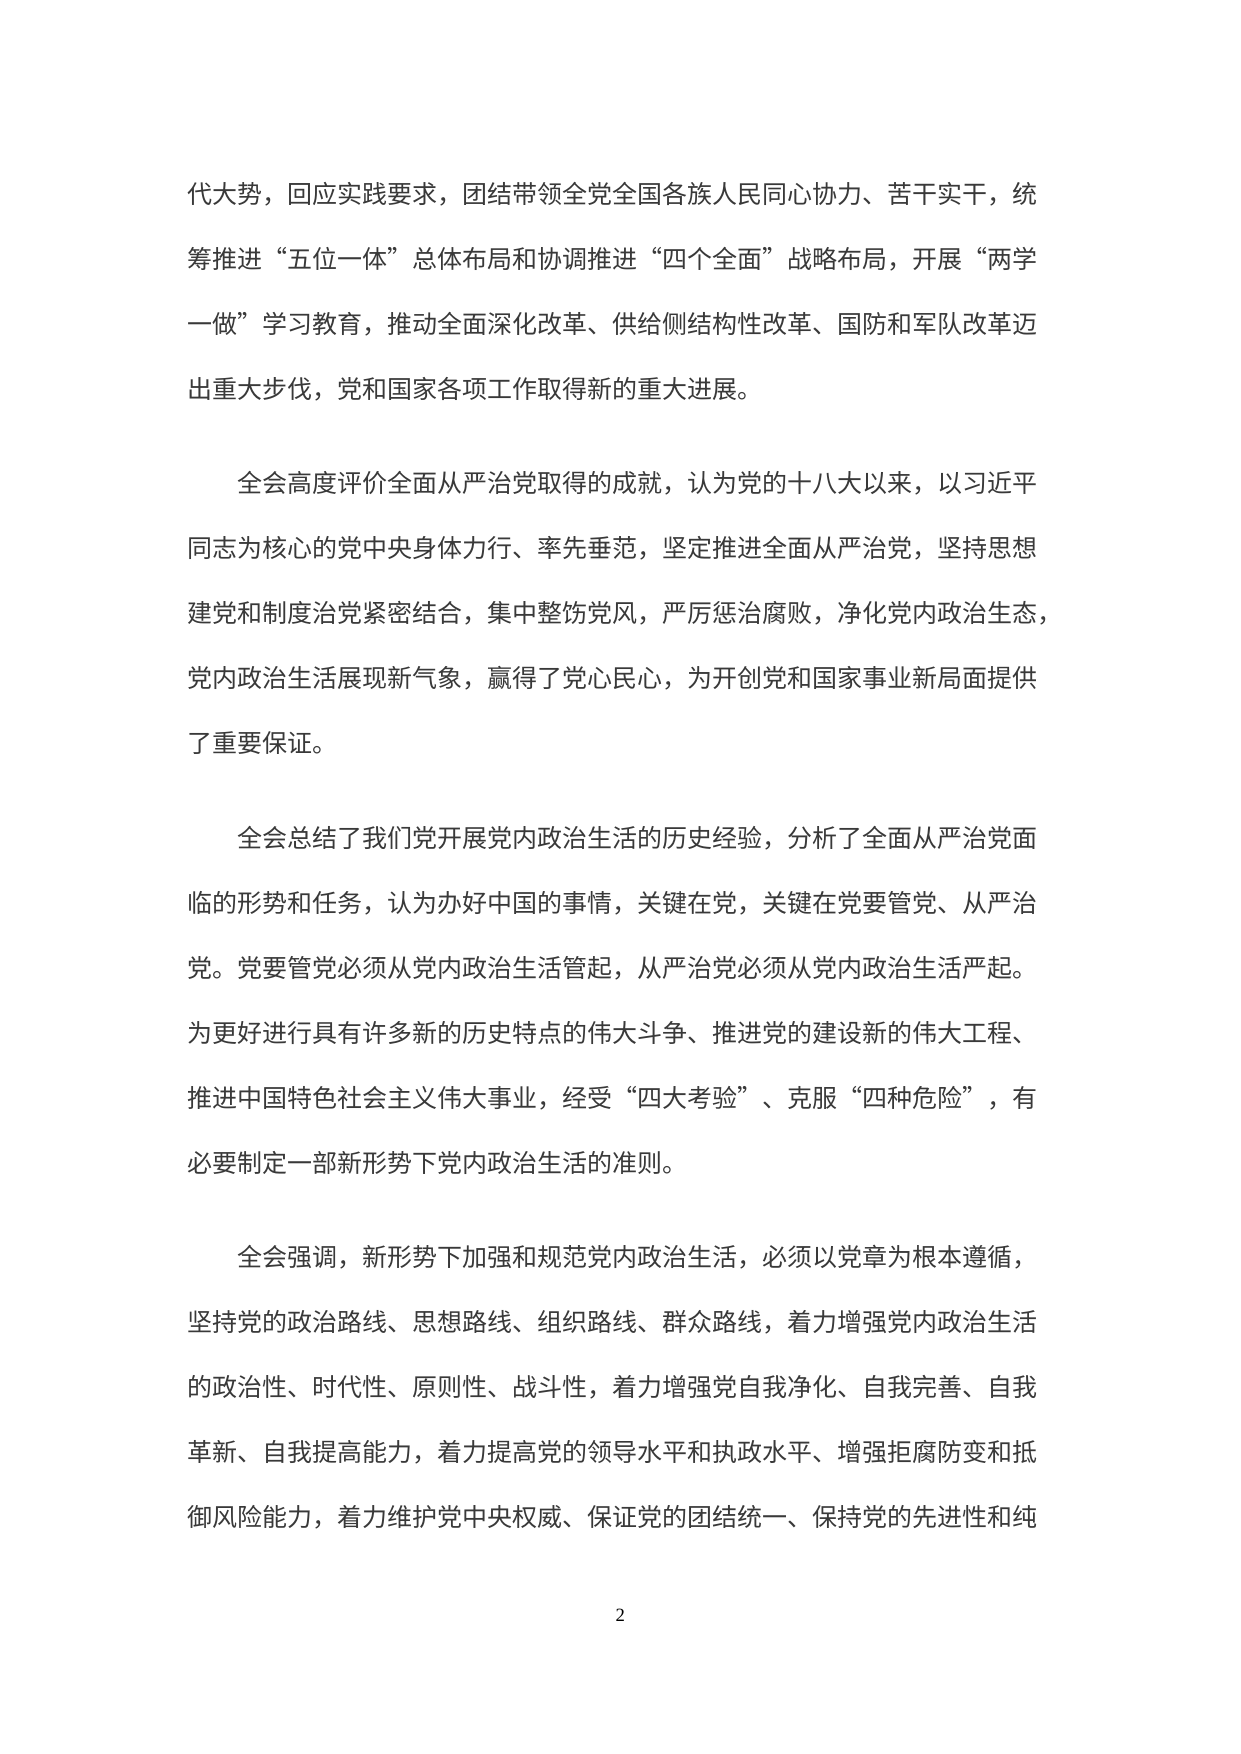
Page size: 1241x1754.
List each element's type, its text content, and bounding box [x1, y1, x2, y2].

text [187, 1223, 1053, 1548]
text 全会高度评价全面从严治党取得的成就，认为党的十八大以来，以习近平同志为核心的党中央身体力行、率先垂范，坚定推进全面从严治党，坚持思想建党和制度治党紧密结合，集中整饬党风，严厉惩治腐败，净化党内政治生态，党内政治生活展现新气象，赢得了党心民心，为开创党和国家事业新局面提供了重要保证。 [187, 449, 1053, 774]
text 全会总结了我们党开展党内政治生活的历史经验，分析了全面从严治党面临的形势和任务，认为办好中国的事情，关键在党，关键在党要管党、从严治党。党要管党必须从党内政治生活管起，从严治党必须从党内政治生活严起。为更好进行具有许多新的历史特点的伟大斗争、推进党的建设新的伟大工程、推进中国特色社会主义伟大事业，经受“四大考验”、克服“四种危险”，有必要制定一部新形势下党内政治生活的准则。 [187, 804, 1053, 1194]
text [187, 160, 1053, 420]
